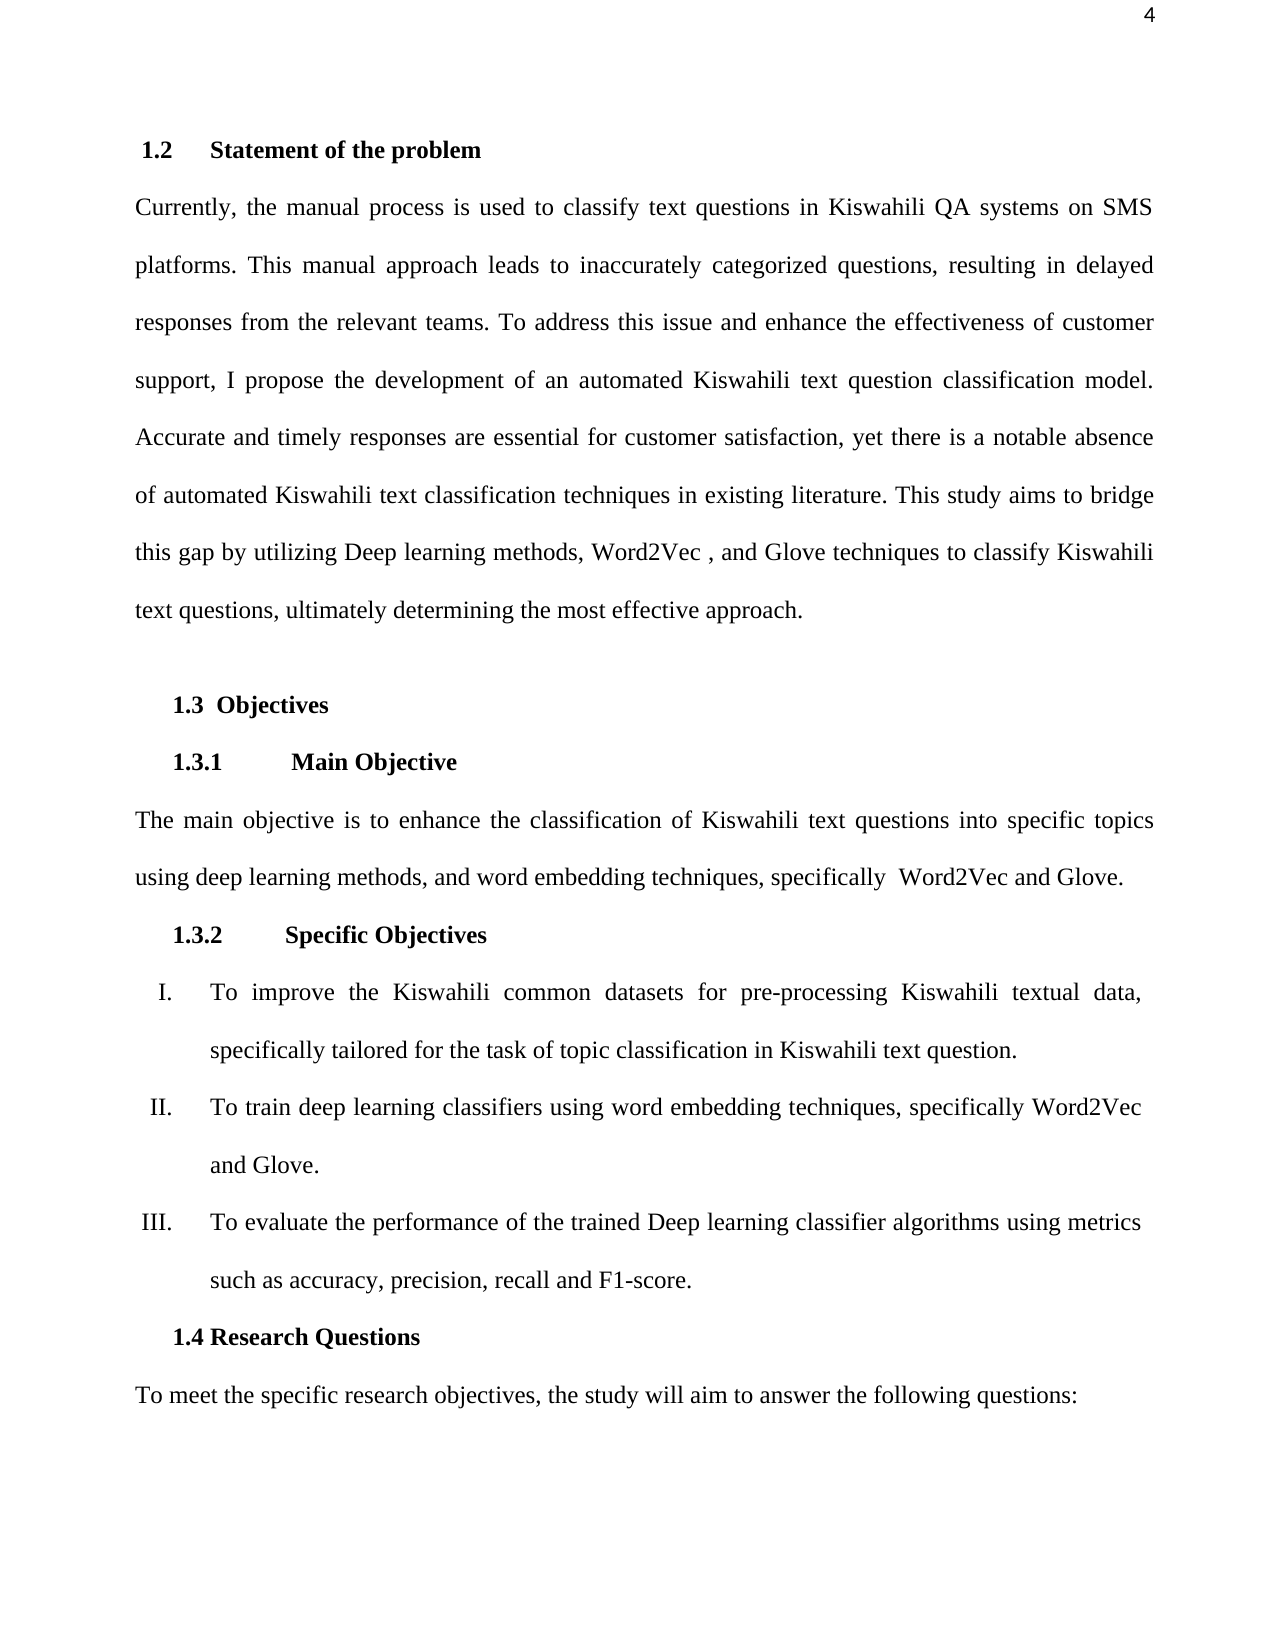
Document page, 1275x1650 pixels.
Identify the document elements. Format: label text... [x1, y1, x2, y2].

list To improve the Kiswahili common datasets for pre-processing Kiswahili textual data, specifically tailored for the task of topic classification in Kiswahili text question. [172, 977, 1142, 1064]
text The main objective is to enhance the classification of Kiswahili text questions into specific topics using deep learning methods, and word embedding techniques, specifically Word2Vec and Glove. [135, 805, 1155, 891]
subtitle Statement of the problem [172, 135, 1155, 164]
subtitle Research Questions [172, 1322, 1155, 1351]
subtitle Specific Objectives [172, 920, 1155, 949]
list To evaluate the performance of the trained Deep learning classifier algorithms using metrics such as accuracy, precision, recall and F1-score. [172, 1207, 1142, 1294]
subtitle Objectives [172, 690, 1155, 719]
subtitle Main Objective [172, 747, 1155, 776]
text To meet the specific research objectives, the study will aim to answer the following questions: [135, 1380, 1155, 1409]
list To train deep learning classifiers using word embedding techniques, specifically Word2Vec and Glove. [172, 1092, 1142, 1179]
text Currently, the manual process is used to classify text questions in Kiswahili QA systems on SMS platforms. This manual approach leads to inaccurately categorized questions, resulting in delayed responses from the relevant teams. To address this issue and enhance the effectiveness of customer support, I propose the development of an automated Kiswahili text question classification model. Accurate and timely responses are essential for customer satisfaction, yet there is a notable absence of automated Kiswahili text classification techniques in existing literature. This study aims to bridge this gap by utilizing Deep learning methods, Word2Vec , and Glove techniques to classify Kiswahili text questions, ultimately determining the most effective approach. [135, 192, 1155, 624]
